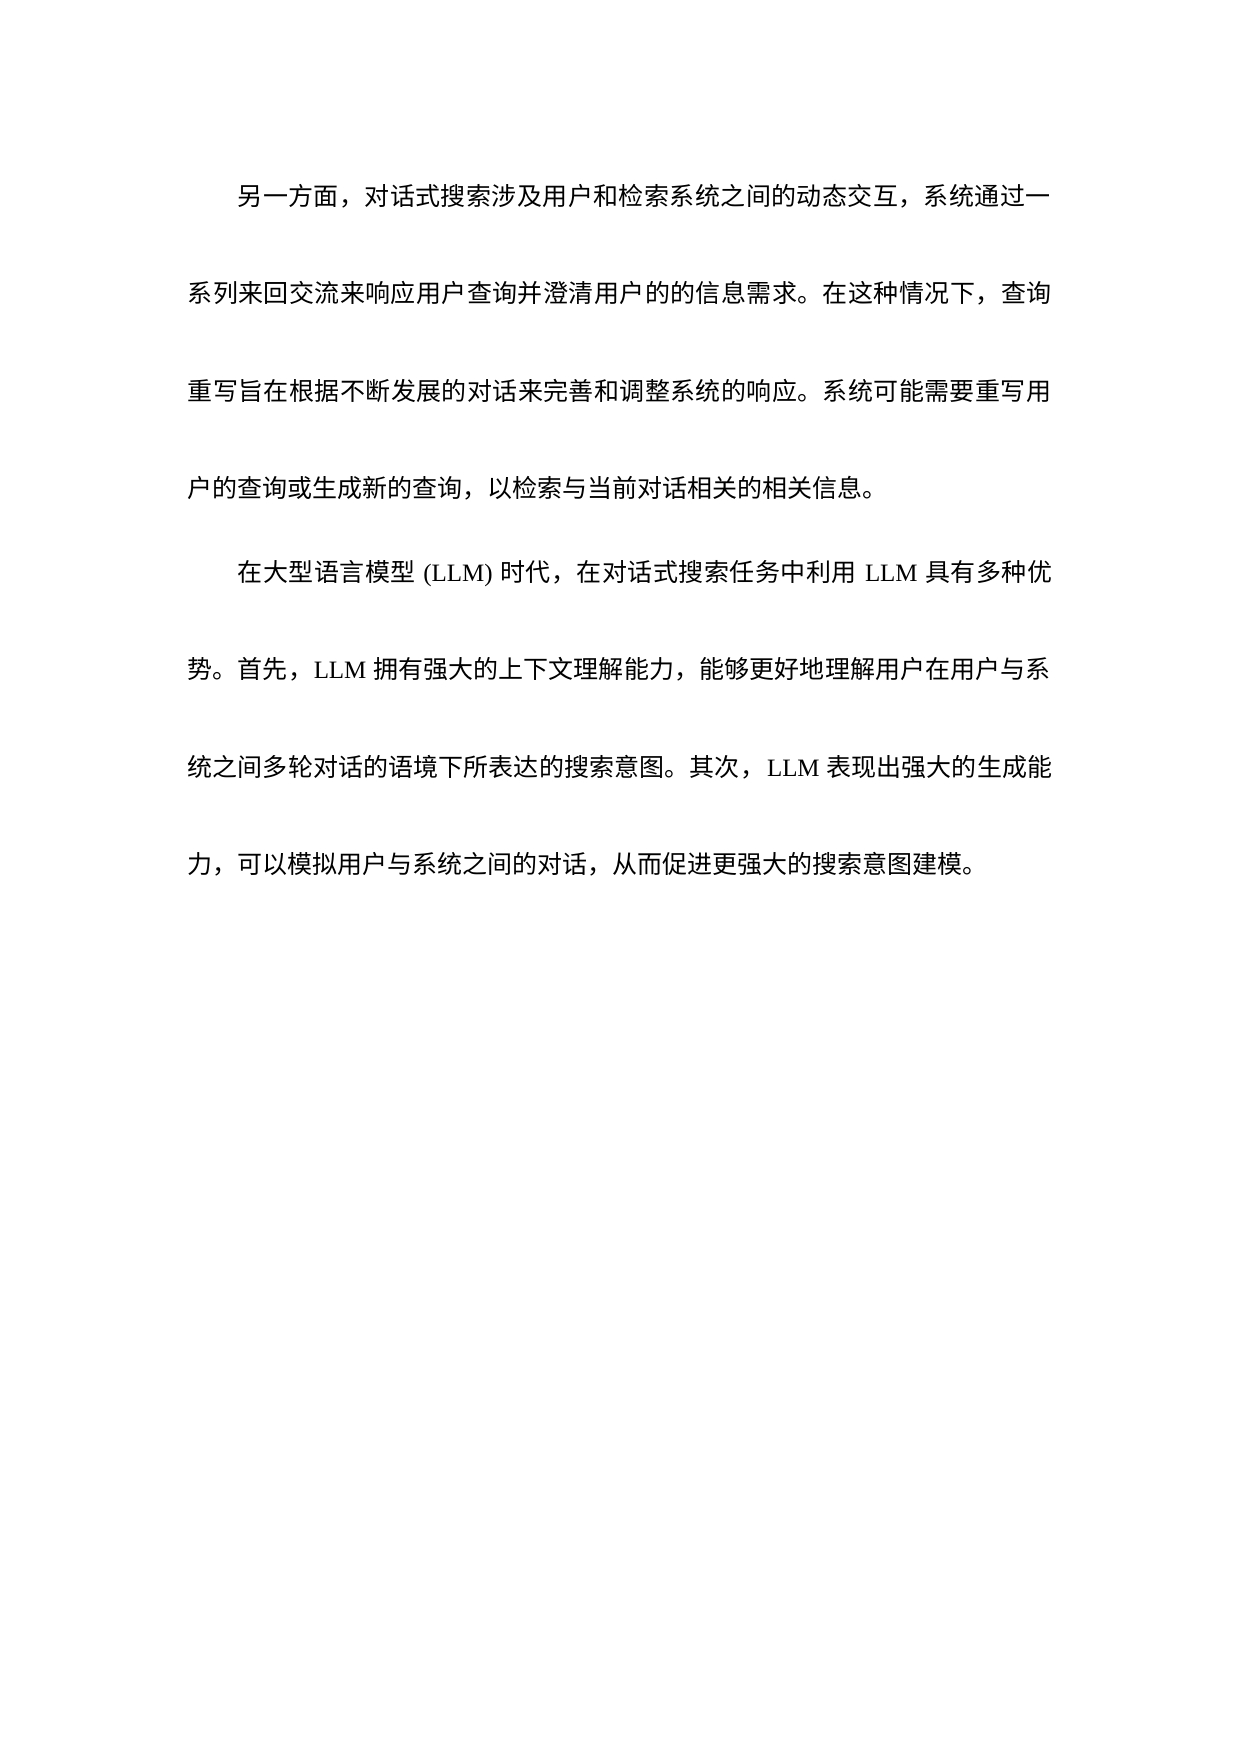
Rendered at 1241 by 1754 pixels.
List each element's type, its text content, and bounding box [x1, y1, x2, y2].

text 在大型语言模型 (LLM) 时代，在对话式搜索任务中利用 LLM 具有多种优势。首先，LLM 拥有强大的上下文理解能力，能够更好地理解用户在用户与系统之间多轮对话的语境下所表达的搜索意图。其次，LLM 表现出强大的生成能力，可以模拟用户与系统之间的对话，从而促进更强大的搜索意图建模。 [187, 538, 1053, 895]
text 另一方面，对话式搜索涉及用户和检索系统之间的动态交互，系统通过一系列来回交流来响应用户查询并澄清用户的的信息需求。在这种情况下，查询重写旨在根据不断发展的对话来完善和调整系统的响应。系统可能需要重写用户的查询或生成新的查询，以检索与当前对话相关的相关信息。 [187, 162, 1053, 519]
